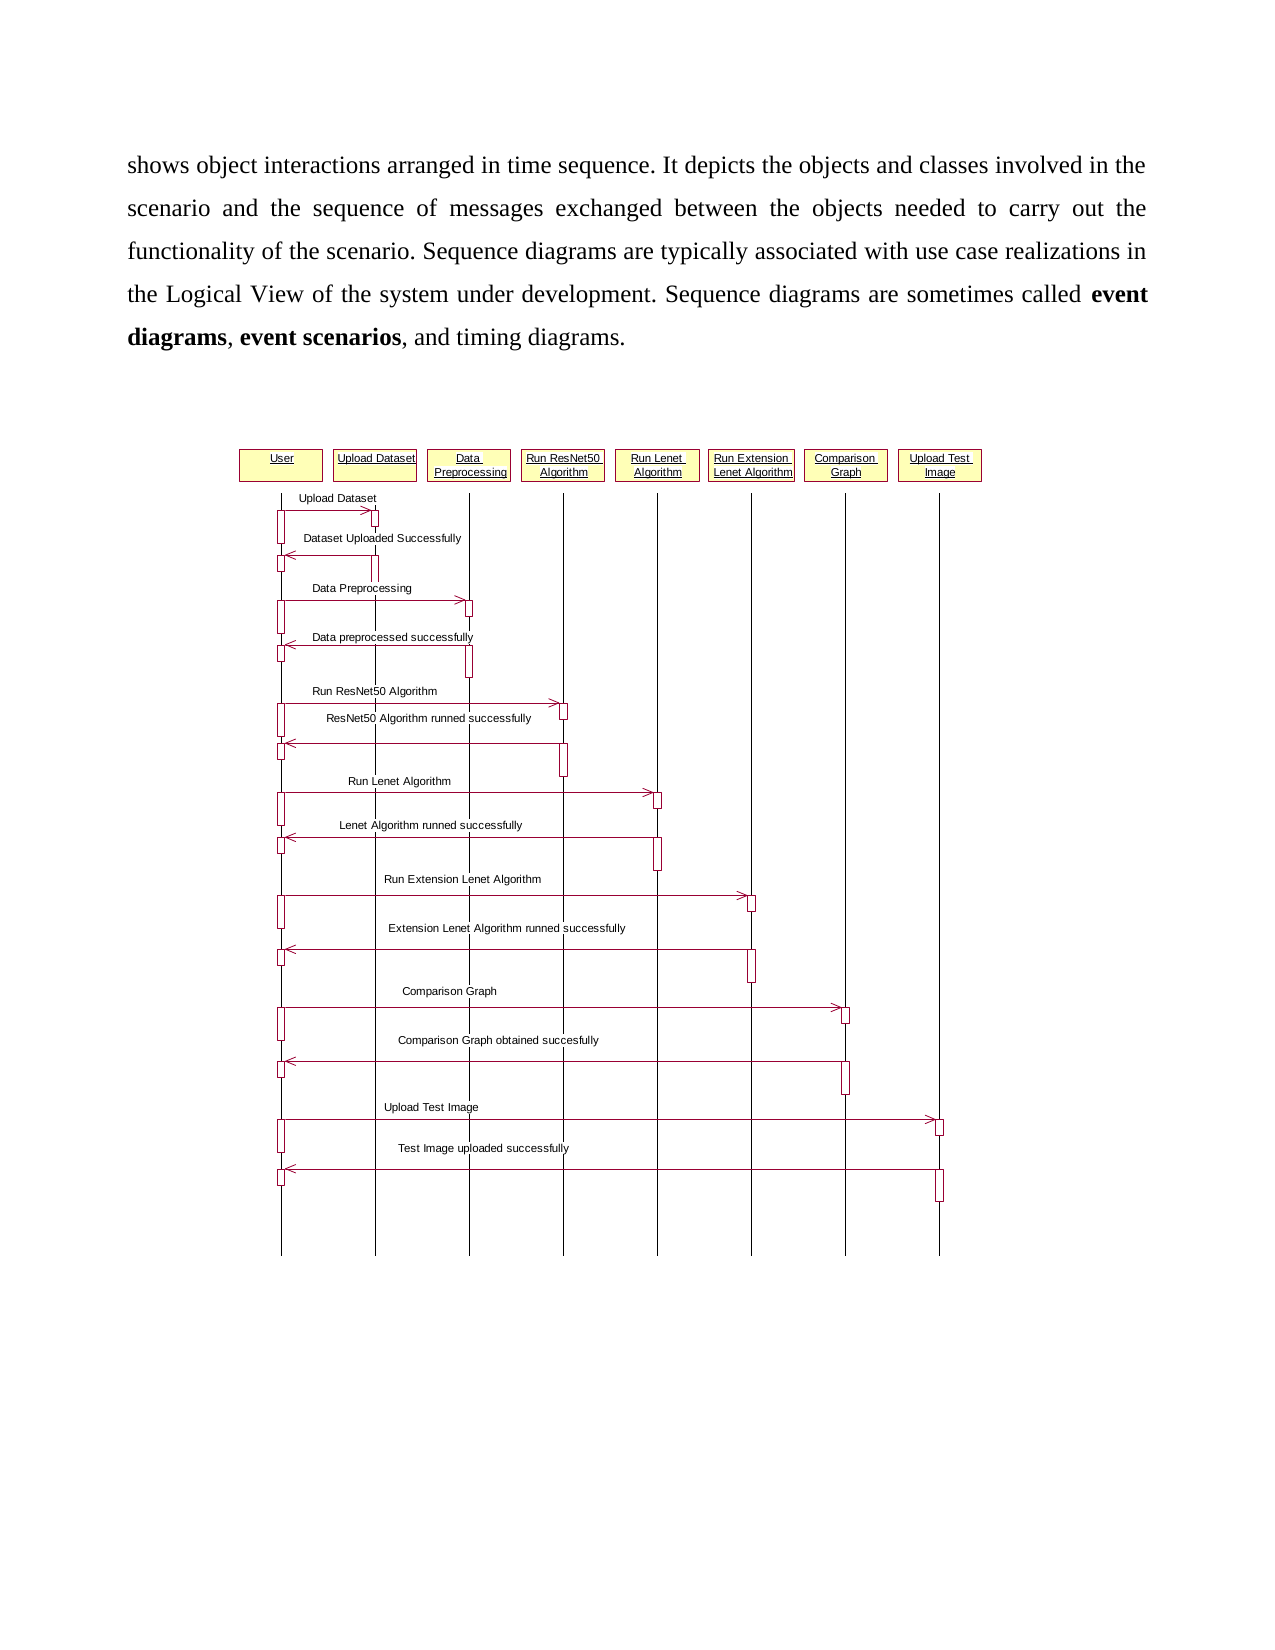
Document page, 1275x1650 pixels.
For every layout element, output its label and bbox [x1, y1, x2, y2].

text [127, 150, 1148, 351]
